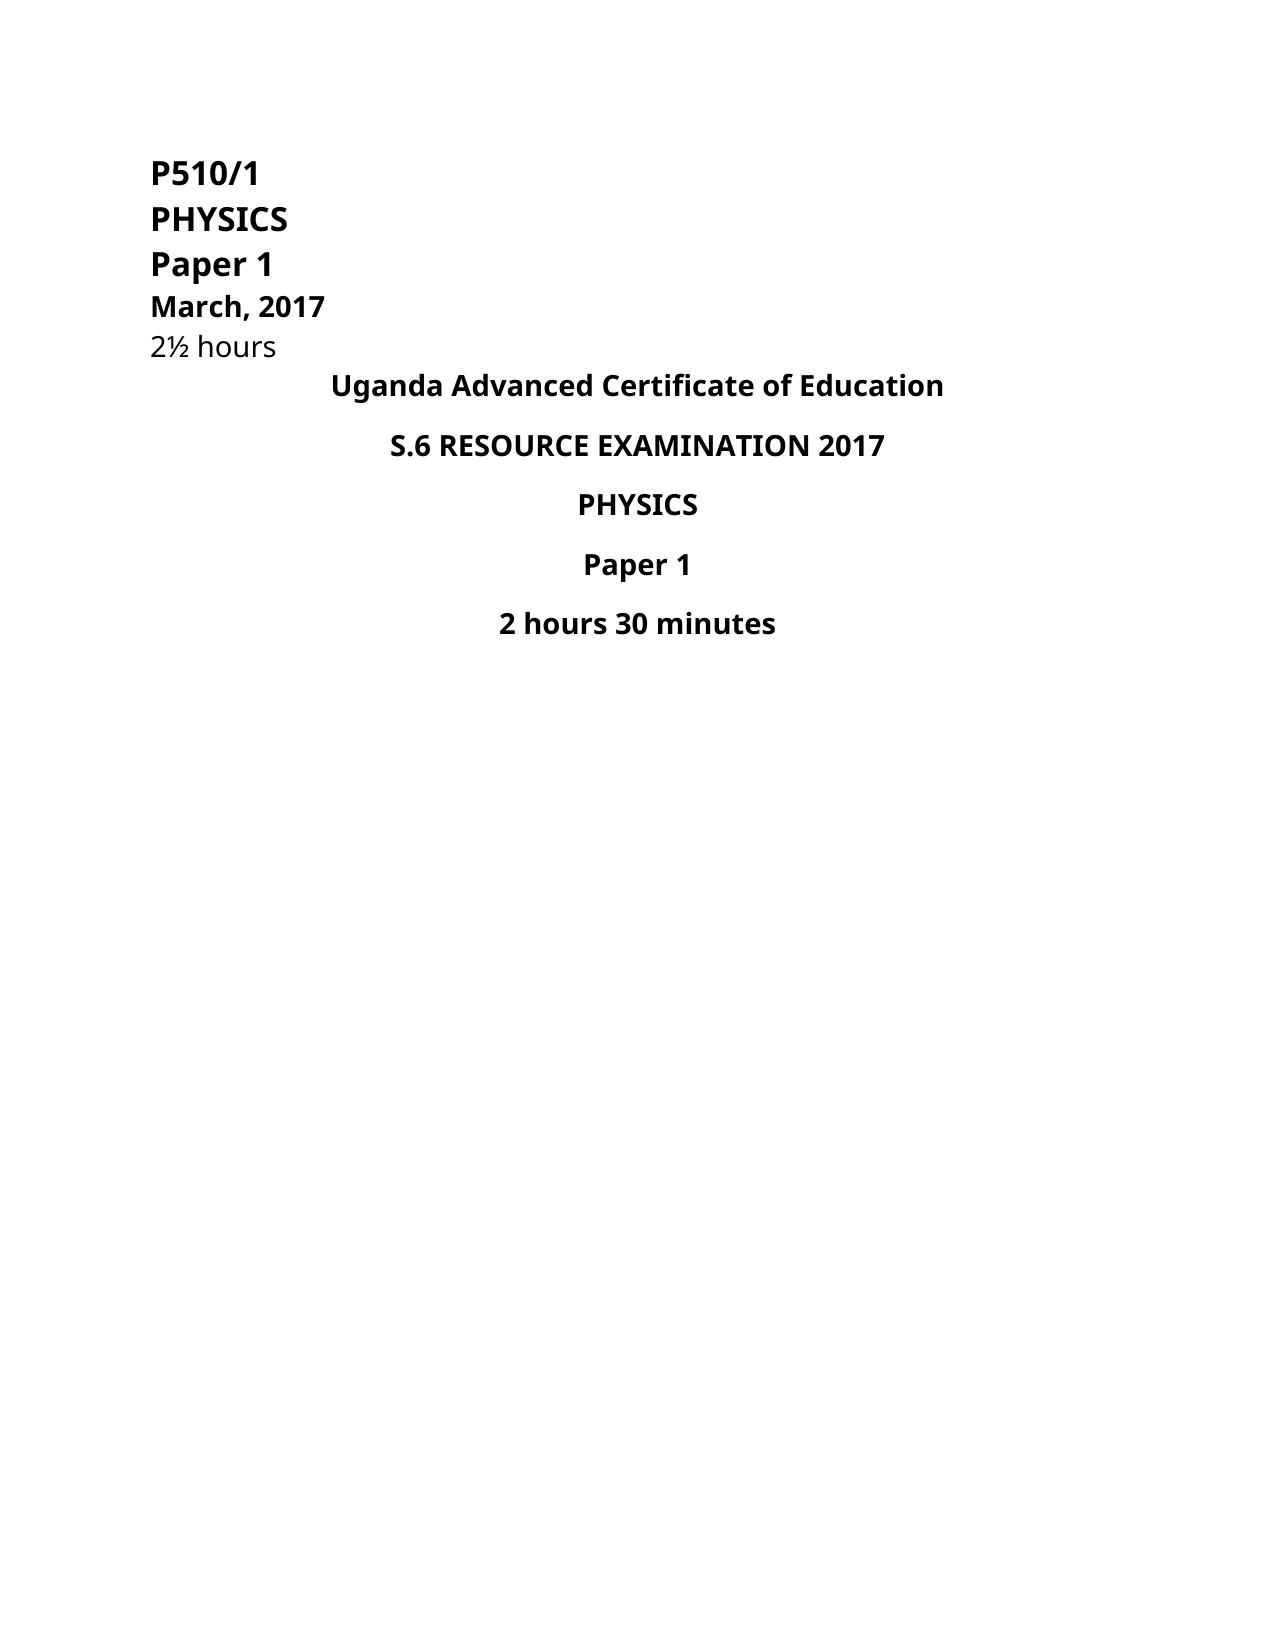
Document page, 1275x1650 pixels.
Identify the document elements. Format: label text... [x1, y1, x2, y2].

text 2 hours 30 minutes [150, 603, 1125, 643]
text S.6 RESOURCE EXAMINATION 2017 [150, 425, 1125, 465]
text Uganda Advanced Certificate of Education [150, 366, 1125, 405]
text P510/1 [150, 150, 1125, 195]
text PHYSICS [150, 484, 1125, 524]
text March, 2017 [150, 286, 1125, 326]
text Paper 1 [150, 241, 1125, 286]
text 2½ hours [150, 326, 1125, 366]
text Paper 1 [150, 544, 1125, 584]
text PHYSICS [150, 195, 1125, 241]
